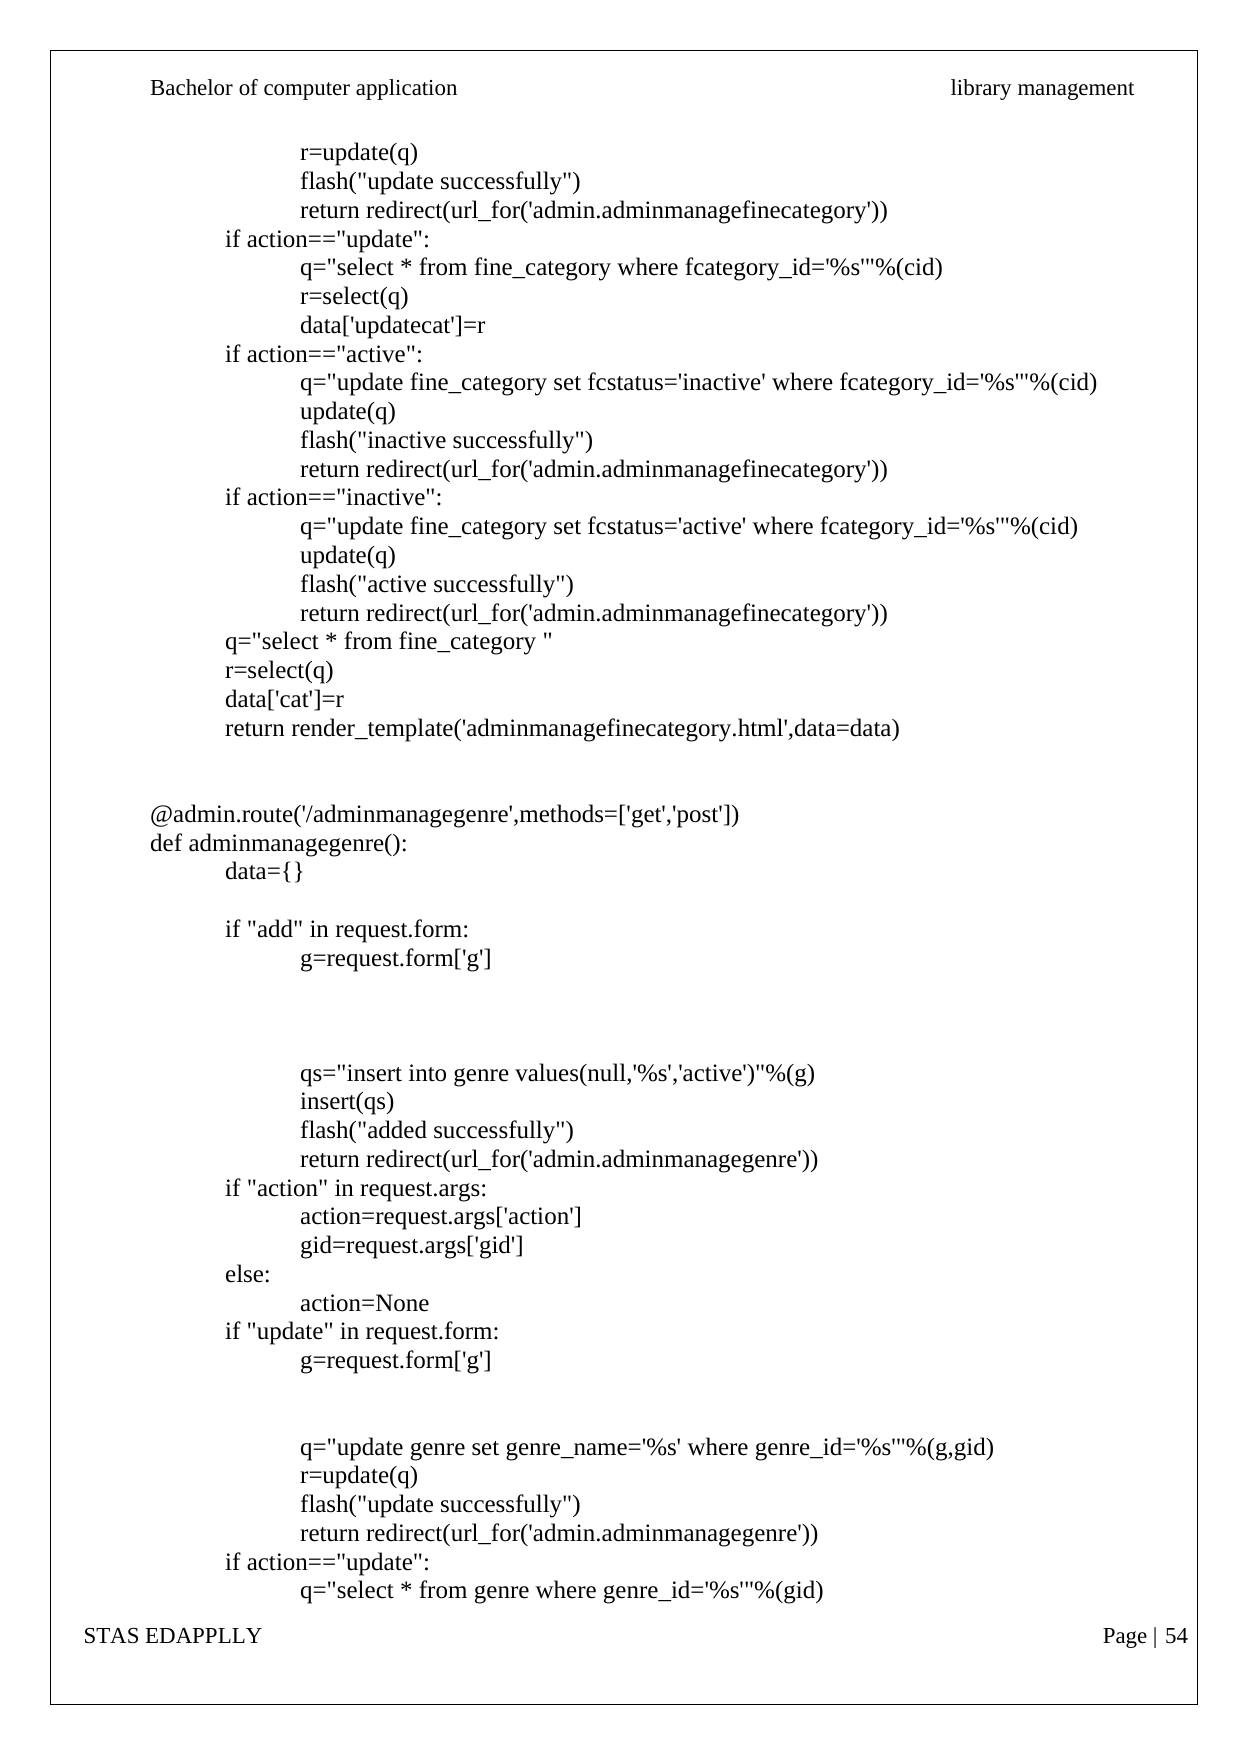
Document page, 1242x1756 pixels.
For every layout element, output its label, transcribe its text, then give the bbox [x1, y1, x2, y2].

text action=request.args['action'] gid=request.args['gid'] [300, 1201, 584, 1259]
text q="update fine_category set fcstatus='active' where fcategory_id='%s'"%(cid) update(q) [300, 511, 1080, 569]
text q="update fine_category set fcstatus='inactive' where fcategory_id='%s'"%(cid) update(q) [300, 367, 1100, 425]
text data['updatecat']=r if action=="active": [225, 310, 488, 367]
text flash("added successfully") [300, 1115, 1197, 1144]
text r=select(q) data['cat']=r [225, 655, 346, 713]
text action=None [300, 1288, 1197, 1316]
text q="update genre set genre_name='%s' where genre_id='%s'"%(g,gid) r=update(q) [300, 1432, 996, 1489]
text if "update" in request.form: g=request.form['g'] [225, 1316, 502, 1374]
text data={} [225, 856, 1197, 885]
text return redirect(url_for('admin.adminmanagegenre')) if "action" in request.args: [225, 1144, 821, 1201]
text flash("update successfully") [300, 1489, 1197, 1518]
text g=request.form['g'] [300, 943, 1197, 971]
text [300, 1575, 828, 1604]
text @admin.route('/adminmanagegenre',methods=['get','post']) def adminmanagegenre(): [150, 799, 742, 856]
text if "add" in request.form: [225, 914, 1197, 943]
text qs="insert into genre values(null,'%s','active')"%(g) insert(qs) [300, 1058, 818, 1115]
text return redirect(url_for('admin.adminmanagefinecategory')) q="select * from fine_category " [225, 598, 890, 655]
text return redirect(url_for('admin.adminmanagefinecategory')) if action=="inactive": [225, 454, 890, 511]
text flash("active successfully") [300, 569, 1197, 598]
text else: [225, 1259, 1197, 1288]
text flash("inactive successfully") [300, 425, 1197, 454]
text return render_template('adminmanagefinecategory.html',data=data) [225, 713, 1197, 741]
text return redirect(url_for('admin.adminmanagefinecategory')) if action=="update": [225, 195, 890, 252]
text flash("update successfully") [300, 166, 1197, 195]
text r=update(q) [300, 137, 1197, 166]
text q="select * from fine_category where fcategory_id='%s'"%(cid) r=select(q) [300, 252, 953, 310]
text return redirect(url_for('admin.adminmanagegenre')) if action=="update": [225, 1518, 821, 1575]
